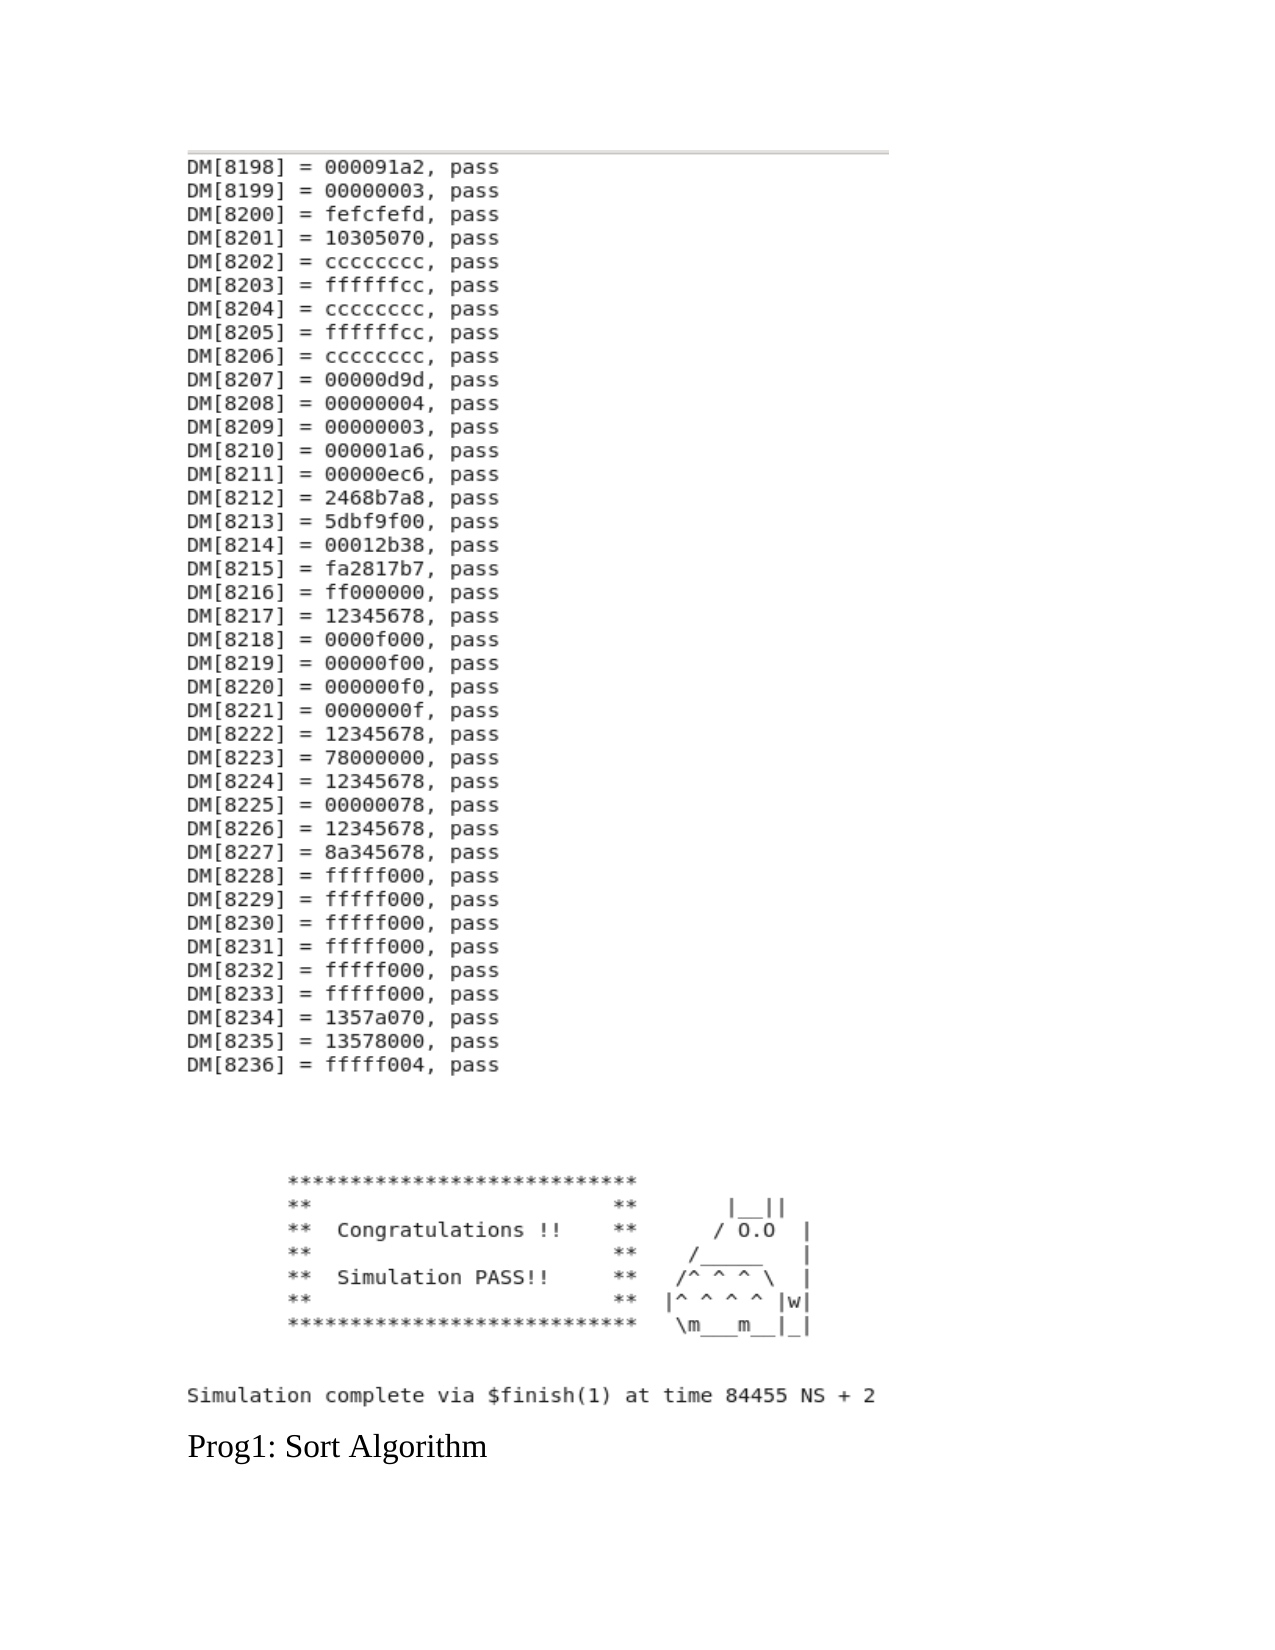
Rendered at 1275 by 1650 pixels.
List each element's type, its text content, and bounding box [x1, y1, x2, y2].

picture [187, 150, 889, 1408]
text Prog1: Sort Algorithm [187, 1427, 1087, 1465]
